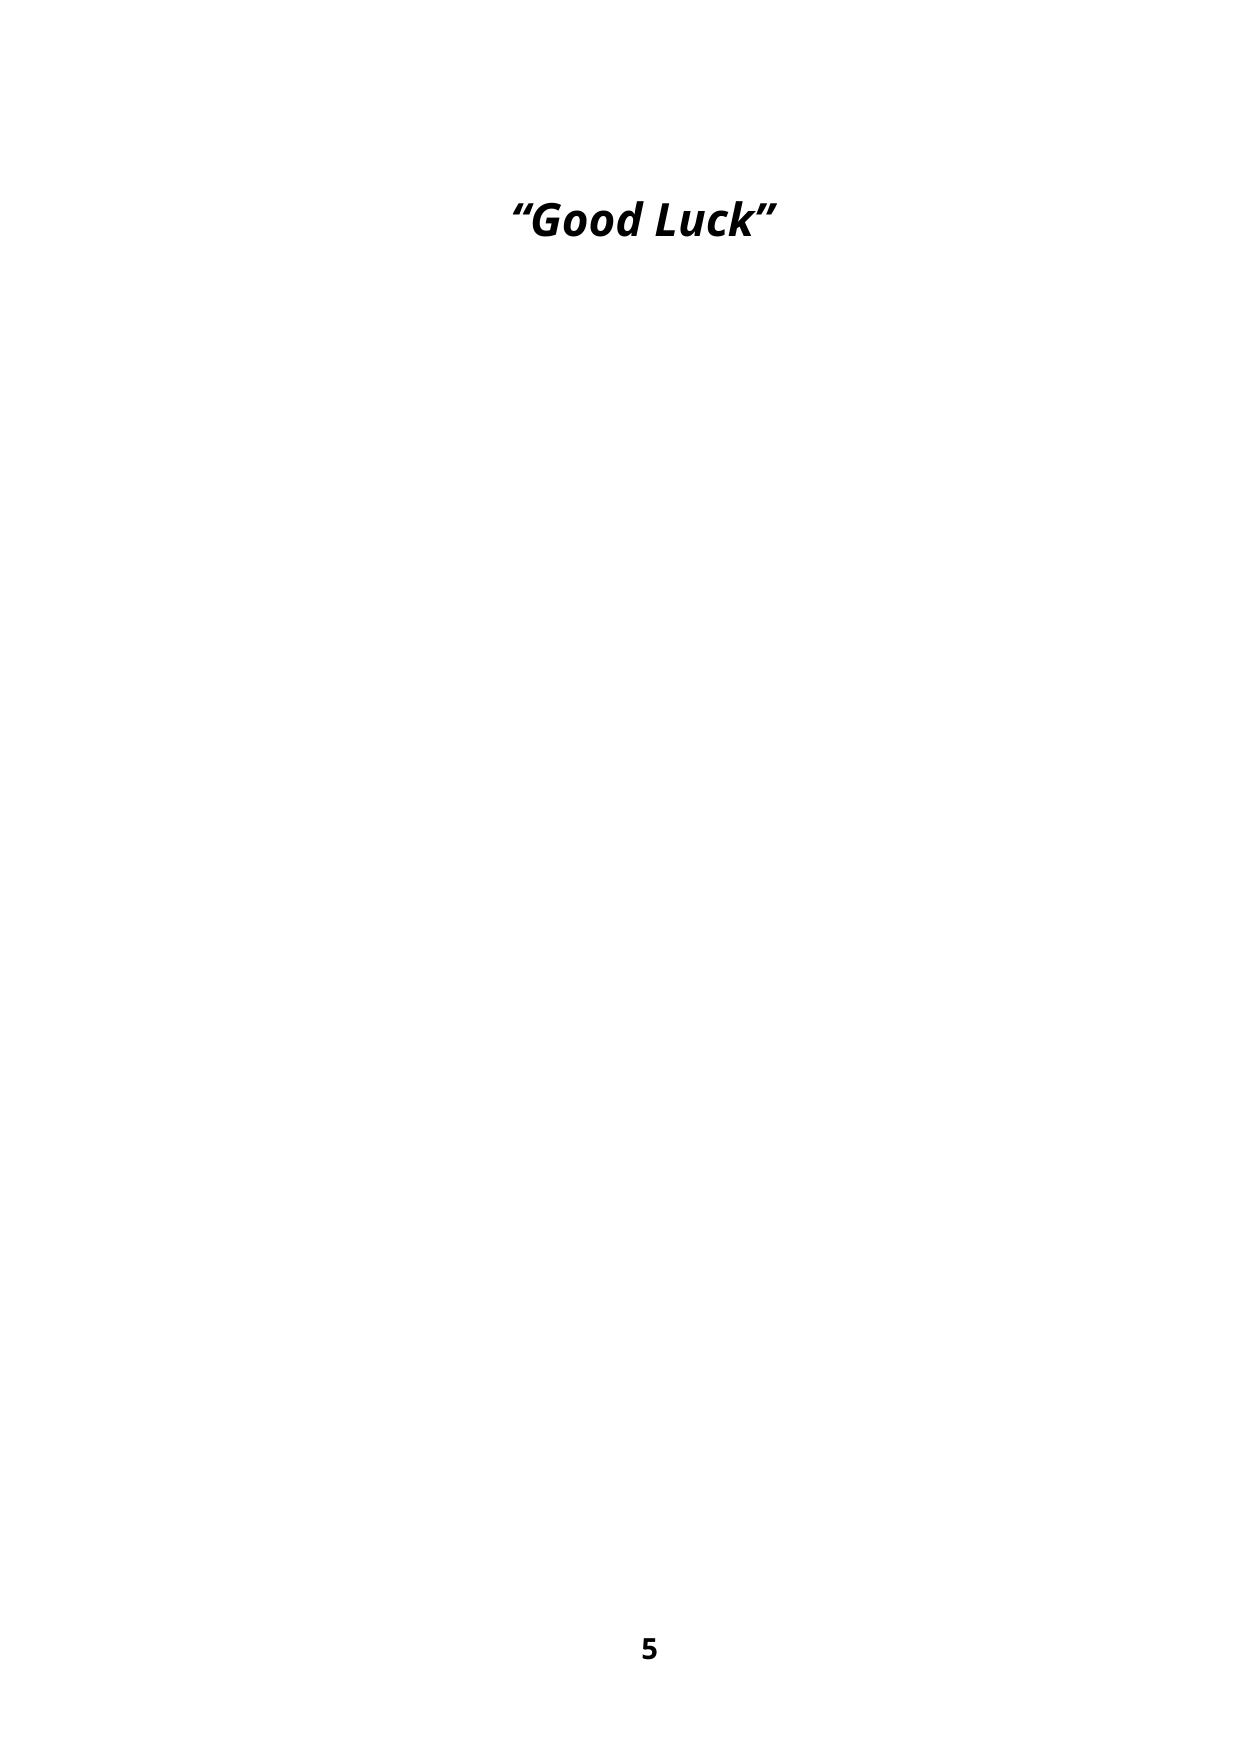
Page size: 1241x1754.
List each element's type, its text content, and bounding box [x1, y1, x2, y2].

text “Good Luck” [150, 187, 1134, 250]
